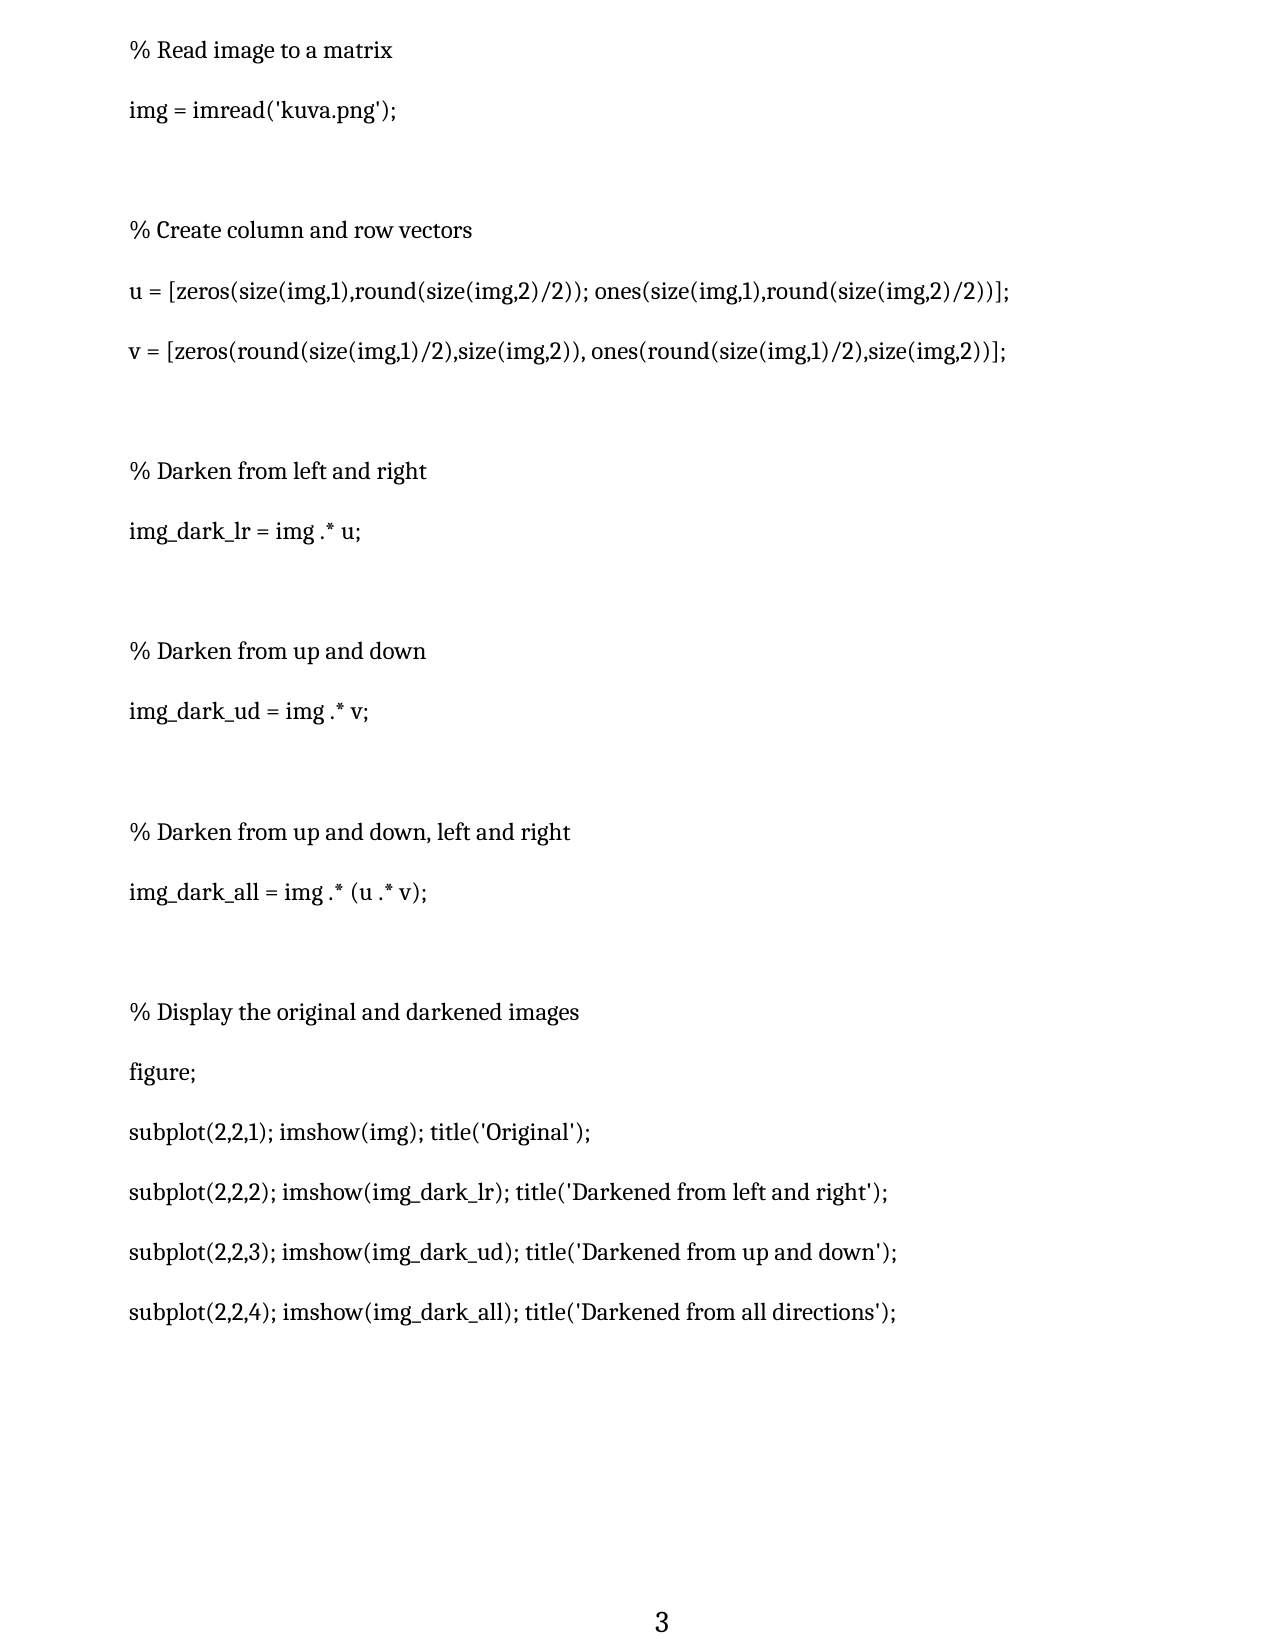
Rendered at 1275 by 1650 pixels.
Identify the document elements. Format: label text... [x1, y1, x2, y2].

text % Darken from up and down, left and right [129, 817, 1195, 846]
text % Display the original and darkened images [129, 998, 1195, 1027]
text figure; [129, 1058, 1195, 1087]
text % Read image to a matrix [129, 36, 1195, 65]
text subplot(2,2,2); imshow(img_dark_lr); title('Darkened from left and right'); [129, 1178, 1195, 1207]
text % Create column and row vectors [129, 216, 1195, 245]
text u = [zeros(size(img,1),round(size(img,2)/2)); ones(size(img,1),round(size(img,2)/2))]; [129, 277, 1195, 305]
text img_dark_all = img .* (u .* v); [129, 878, 1195, 906]
text subplot(2,2,4); imshow(img_dark_all); title('Darkened from all directions'); [129, 1298, 1195, 1327]
text subplot(2,2,1); imshow(img); title('Original'); [129, 1118, 1195, 1147]
text % Darken from up and down [129, 637, 1195, 666]
text img_dark_lr = img .* u; [129, 517, 1195, 546]
text img_dark_ud = img .* v; [129, 697, 1195, 726]
text % Darken from left and right [129, 457, 1195, 486]
text subplot(2,2,3); imshow(img_dark_ud); title('Darkened from up and down'); [129, 1238, 1195, 1267]
text v = [zeros(round(size(img,1)/2),size(img,2)), ones(round(size(img,1)/2),size(img,2))]; [129, 337, 1195, 365]
text img = imread('kuva.png'); [129, 96, 1195, 125]
